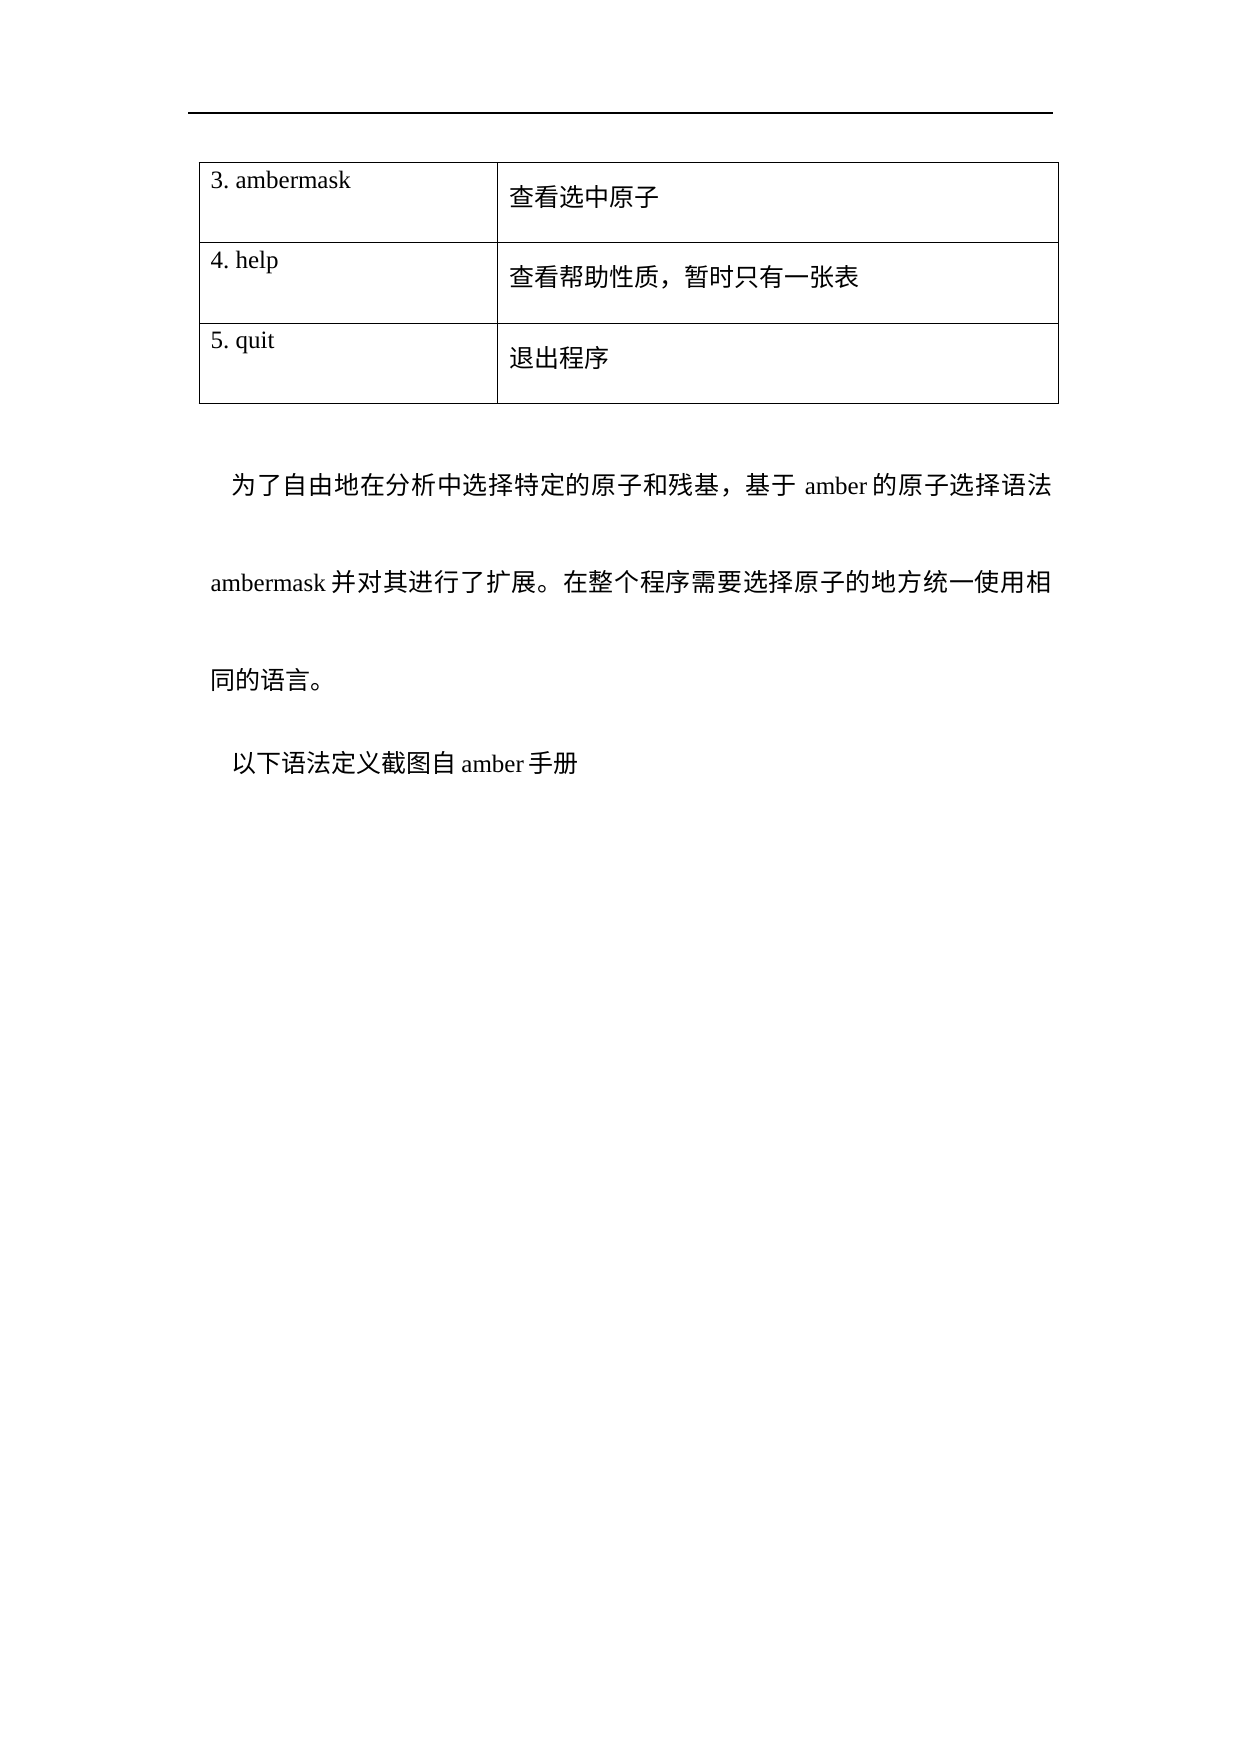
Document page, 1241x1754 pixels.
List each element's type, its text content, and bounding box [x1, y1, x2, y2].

text 以下语法定义截图自amber手册 [210, 729, 1053, 794]
table_cell 5. quit [200, 324, 497, 403]
table_cell 3. ambermask [200, 163, 497, 242]
text 为了自由地在分析中选择特定的原子和残基，基于amber的原子选择语法ambermask并对其进行了扩展。在整个程序需要选择原子的地方统一使用相同的语言。 [210, 451, 1053, 711]
table_cell 4. help [200, 243, 497, 323]
table_cell 查看选中原子 [498, 163, 1058, 242]
table_cell 退出程序 [498, 324, 1058, 403]
table_cell 查看帮助性质，暂时只有一张表 [498, 243, 1058, 323]
